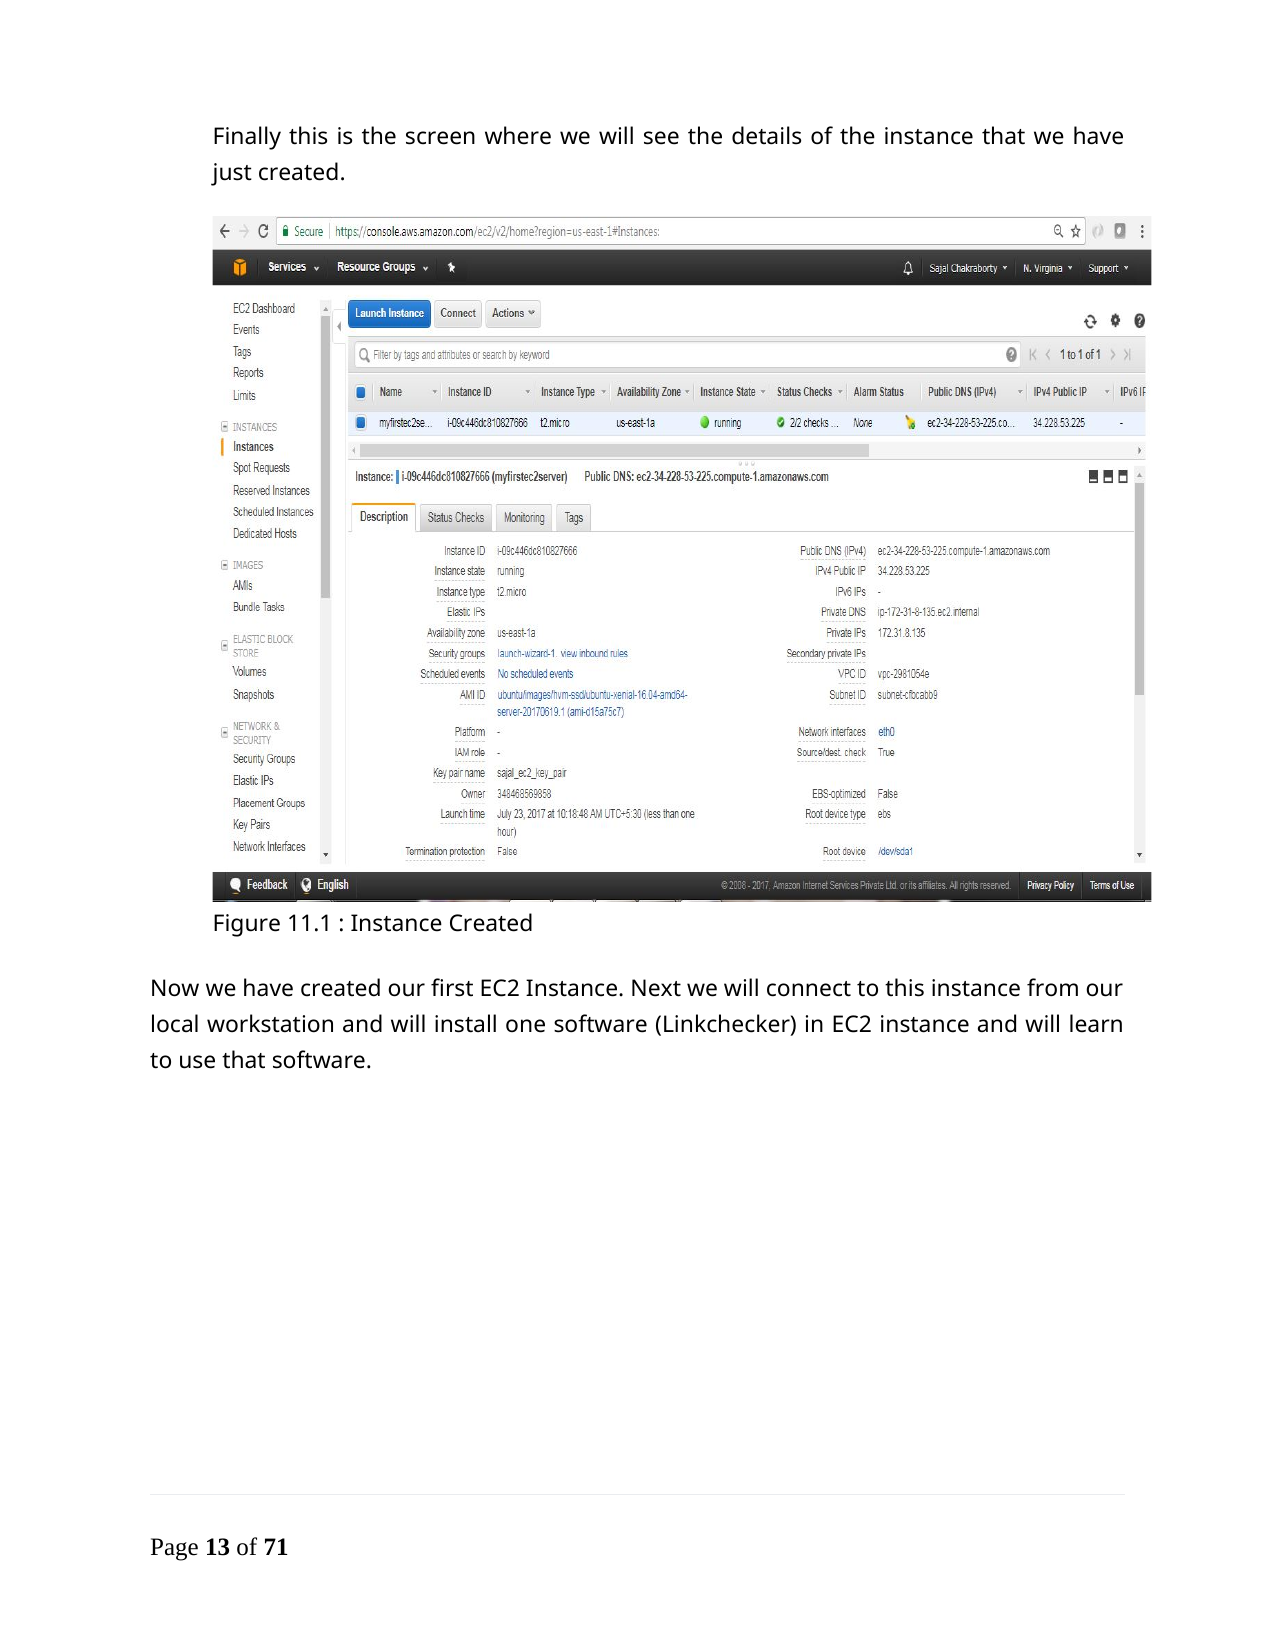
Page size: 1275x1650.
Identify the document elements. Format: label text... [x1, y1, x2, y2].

text Now we have created our first EC2 Instance. Next we will connect to this instance from our local workstation and will install one software (Linkchecker) in EC2 instance and will learn to use that software. [150, 972, 1125, 1075]
text Figure 11.1 : Instance Created [212, 902, 1125, 938]
text Finally this is the screen where we will see the details of the instance that we have just created. [212, 120, 1125, 187]
picture [212, 216, 1152, 902]
